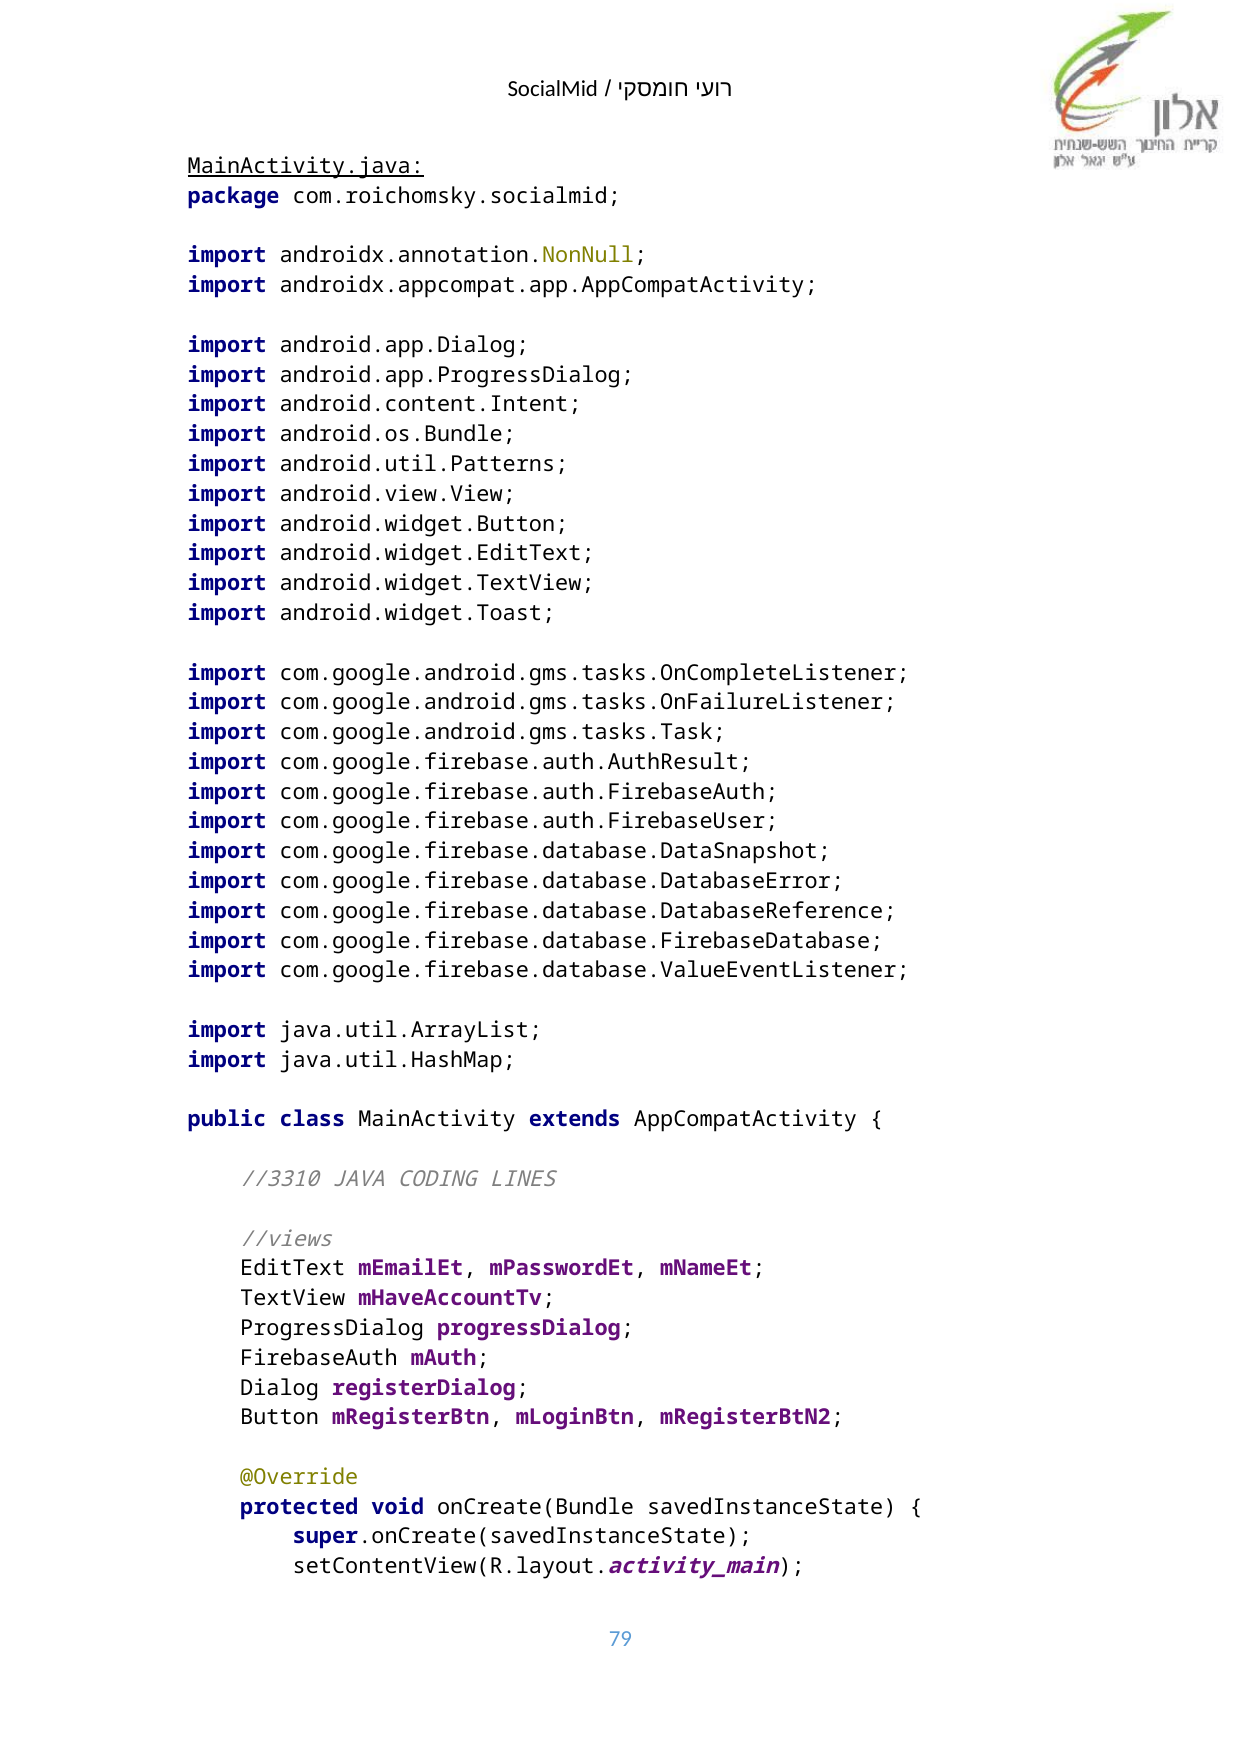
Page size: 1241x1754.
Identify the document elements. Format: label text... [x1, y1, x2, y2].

text MainActivity.java: [187, 150, 1053, 180]
picture [1024, 0, 1241, 207]
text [187, 180, 1053, 1580]
